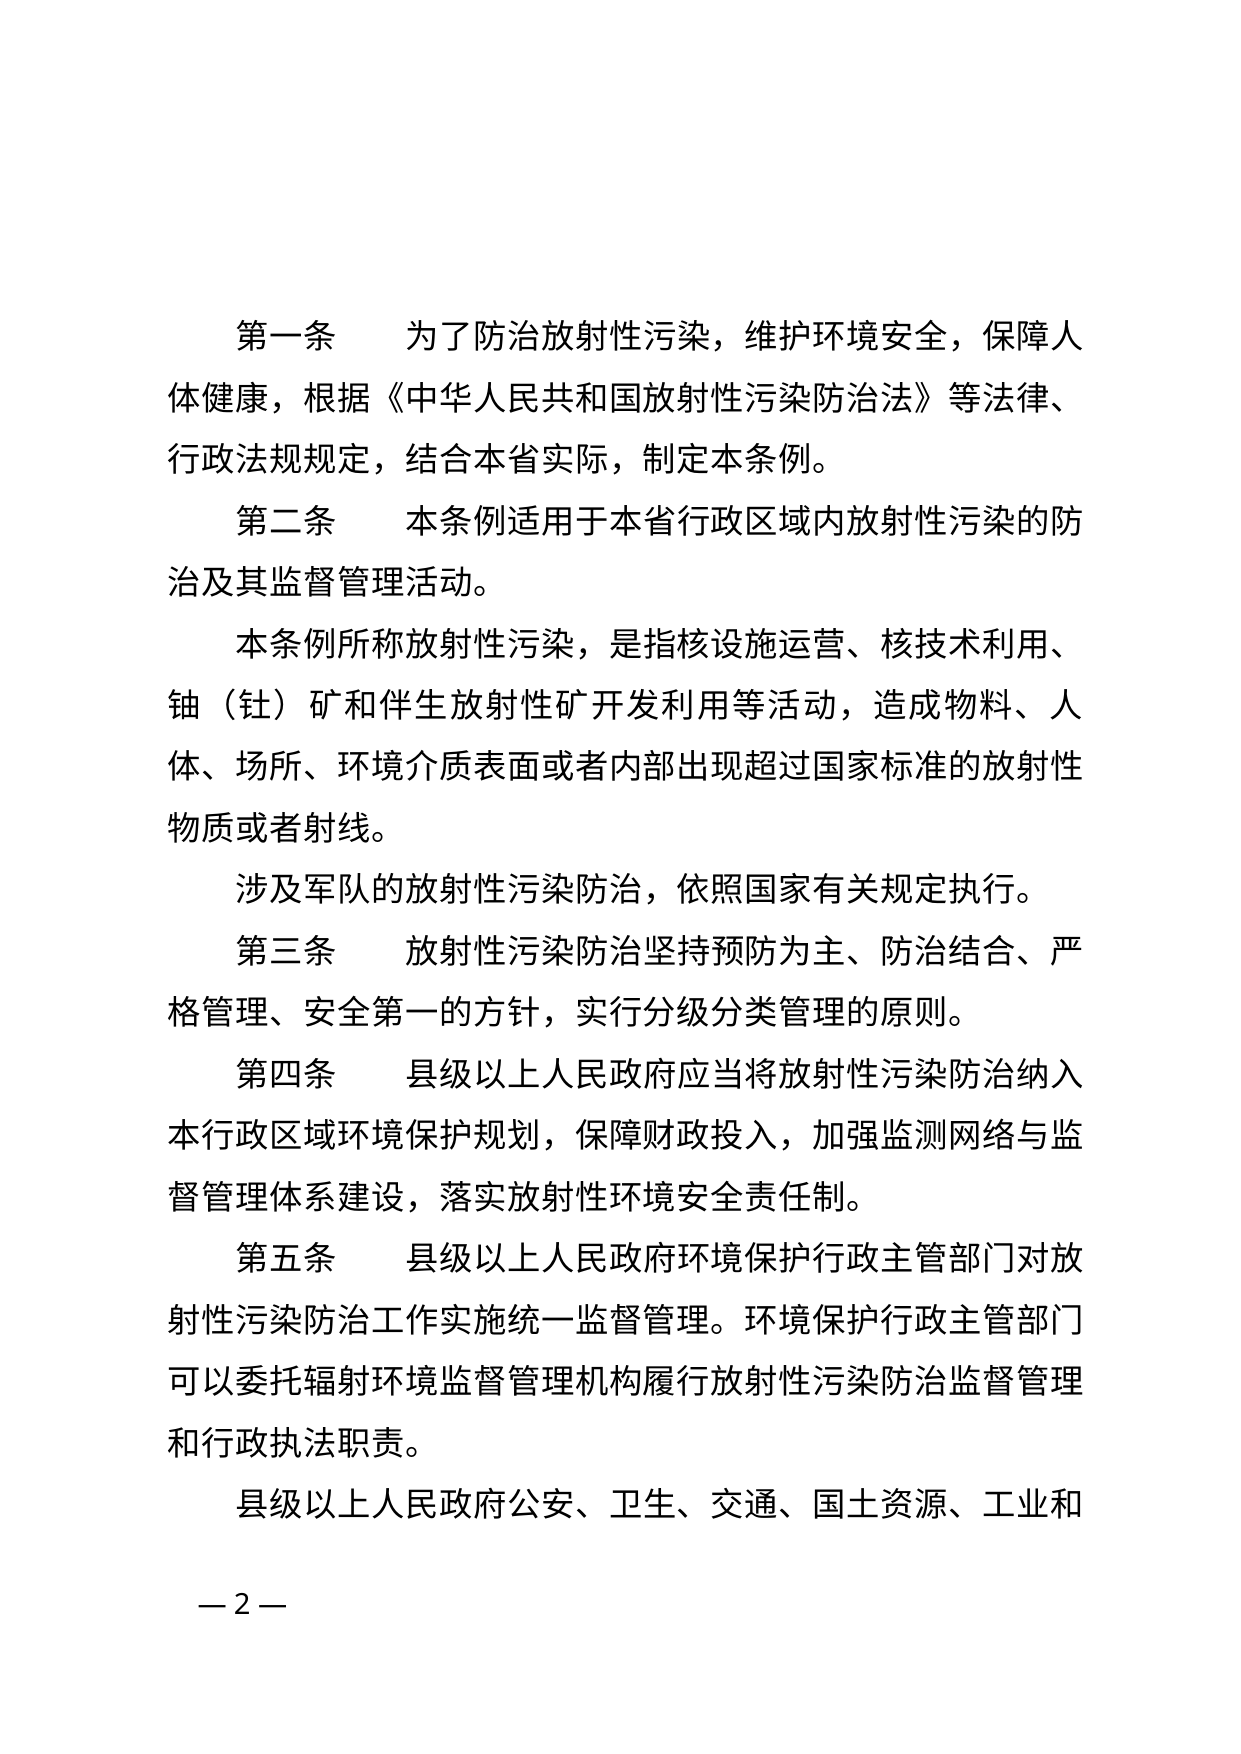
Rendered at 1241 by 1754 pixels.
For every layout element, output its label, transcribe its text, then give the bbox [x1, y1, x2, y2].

text 第一条 为了防治放射性污染，维护环境安全，保障人体健康，根据《中华人民共和国放射性污染防治法》等法律、行政法规规定，结合本省实际，制定本条例。 [168, 303, 1084, 488]
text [168, 1471, 1084, 1533]
text 涉及军队的放射性污染防治，依照国家有关规定执行。 [168, 857, 1084, 918]
text 第三条 放射性污染防治坚持预防为主、防治结合、严格管理、安全第一的方针，实行分级分类管理的原则。 [168, 918, 1084, 1041]
text 第五条 县级以上人民政府环境保护行政主管部门对放射性污染防治工作实施统一监督管理。环境保护行政主管部门可以委托辐射环境监督管理机构履行放射性污染防治监督管理和行政执法职责。 [168, 1225, 1084, 1471]
text 第二条 本条例适用于本省行政区域内放射性污染的防治及其监督管理活动。 [168, 488, 1084, 611]
text 本条例所称放射性污染，是指核设施运营、核技术利用、铀（钍）矿和伴生放射性矿开发利用等活动，造成物料、人体、场所、环境介质表面或者内部出现超过国家标准的放射性物质或者射线。 [168, 611, 1084, 857]
text 第四条 县级以上人民政府应当将放射性污染防治纳入本行政区域环境保护规划，保障财政投入，加强监测网络与监督管理体系建设，落实放射性环境安全责任制。 [168, 1041, 1084, 1225]
